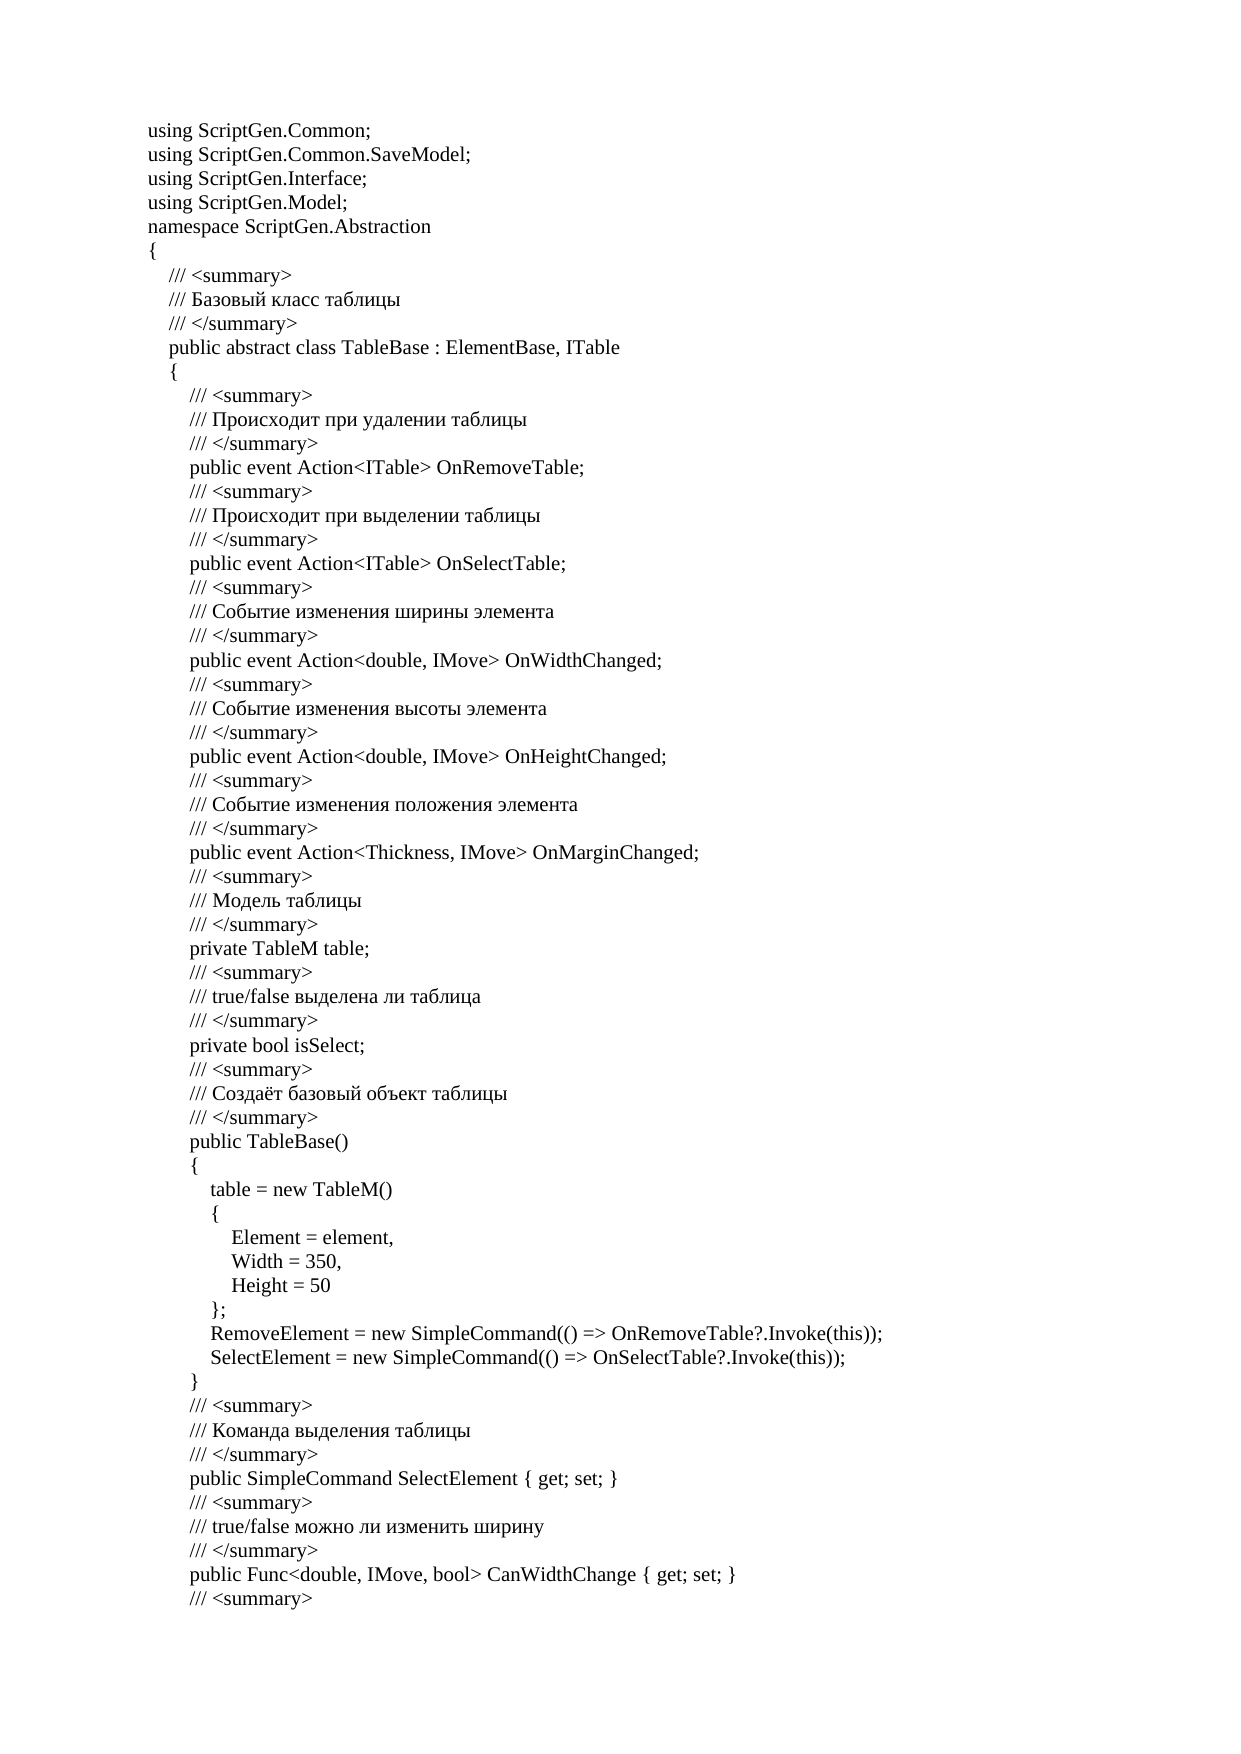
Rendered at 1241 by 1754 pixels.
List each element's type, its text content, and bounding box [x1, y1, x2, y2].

text /// </summary> [148, 912, 1181, 936]
text { [148, 1153, 1181, 1177]
text /// <summary> [148, 1393, 1181, 1417]
text /// Создаёт базовый объект таблицы [148, 1081, 1181, 1105]
text { [148, 238, 1181, 262]
text /// <summary> [148, 1586, 1181, 1610]
text /// <summary> [148, 1490, 1181, 1514]
text /// </summary> [148, 431, 1181, 455]
text /// <summary> [148, 262, 1181, 287]
text SelectElement = new SimpleCommand(() => OnSelectTable?.Invoke(this)); [148, 1345, 1181, 1369]
text /// true/false можно ли изменить ширину [148, 1514, 1181, 1538]
text /// </summary> [148, 1008, 1181, 1032]
text /// <summary> [148, 383, 1181, 407]
text /// Событие изменения высоты элемента [148, 696, 1181, 720]
text public event Action<double, IMove> OnHeightChanged; [148, 744, 1181, 768]
text /// <summary> [148, 479, 1181, 503]
text /// Модель таблицы [148, 888, 1181, 912]
text /// Событие изменения ширины элемента [148, 599, 1181, 623]
text /// Команда выделения таблицы [148, 1417, 1181, 1442]
text Element = element, [148, 1225, 1181, 1249]
text /// <summary> [148, 575, 1181, 599]
text public SimpleCommand SelectElement { get; set; } [148, 1466, 1181, 1490]
text /// </summary> [148, 623, 1181, 647]
text /// Происходит при выделении таблицы [148, 503, 1181, 527]
text public event Action<ITable> OnRemoveTable; [148, 455, 1181, 479]
text using ScriptGen.Common.SaveModel; [148, 142, 1181, 166]
text /// <summary> [148, 864, 1181, 888]
text /// </summary> [148, 1538, 1181, 1562]
text /// <summary> [148, 672, 1181, 696]
text /// </summary> [148, 311, 1181, 335]
text public Func<double, IMove, bool> CanWidthChange { get; set; } [148, 1562, 1181, 1586]
text public event Action<ITable> OnSelectTable; [148, 551, 1181, 575]
text RemoveElement = new SimpleCommand(() => OnRemoveTable?.Invoke(this)); [148, 1321, 1181, 1345]
text { [148, 359, 1181, 383]
text /// true/false выделена ли таблица [148, 984, 1181, 1008]
text namespace ScriptGen.Abstraction [148, 214, 1181, 238]
text /// <summary> [148, 768, 1181, 792]
text using ScriptGen.Model; [148, 190, 1181, 214]
text /// </summary> [148, 720, 1181, 744]
text /// </summary> [148, 527, 1181, 551]
text /// </summary> [148, 1442, 1181, 1466]
text public TableBase() [148, 1129, 1181, 1153]
text using ScriptGen.Common; [148, 118, 1181, 142]
text /// <summary> [148, 960, 1181, 984]
text table = new TableM() [148, 1177, 1181, 1201]
text } [148, 1369, 1181, 1393]
text /// <summary> [148, 1057, 1181, 1081]
text private TableM table; [148, 936, 1181, 960]
text Width = 350, [148, 1249, 1181, 1273]
text /// Происходит при удалении таблицы [148, 407, 1181, 431]
text using ScriptGen.Interface; [148, 166, 1181, 190]
text /// Событие изменения положения элемента [148, 792, 1181, 816]
text public event Action<Thickness, IMove> OnMarginChanged; [148, 840, 1181, 864]
text /// </summary> [148, 1105, 1181, 1129]
text private bool isSelect; [148, 1032, 1181, 1057]
text { [148, 1201, 1181, 1225]
text /// Базовый класс таблицы [148, 287, 1181, 311]
text Height = 50 [148, 1273, 1181, 1297]
text public event Action<double, IMove> OnWidthChanged; [148, 647, 1181, 672]
text }; [148, 1297, 1181, 1321]
text /// </summary> [148, 816, 1181, 840]
text public abstract class TableBase : ElementBase, ITable [148, 335, 1181, 359]
